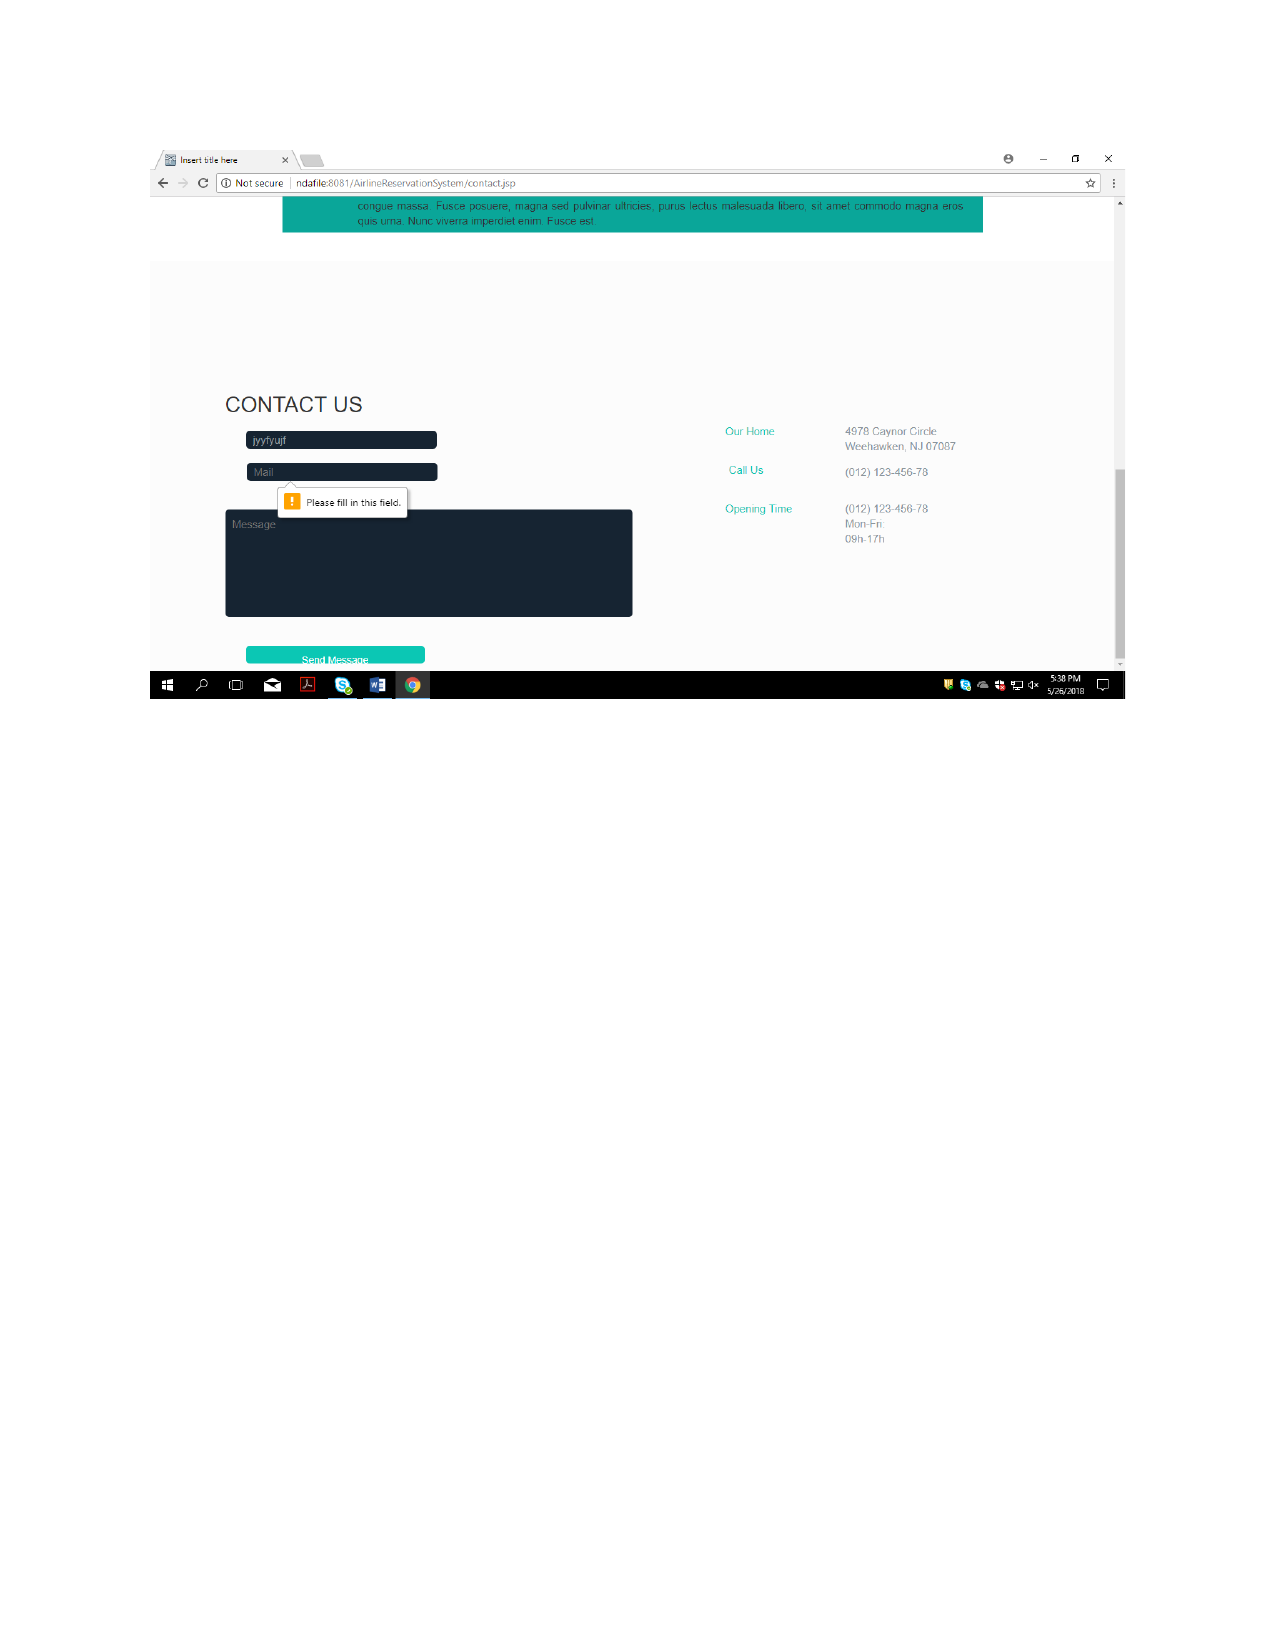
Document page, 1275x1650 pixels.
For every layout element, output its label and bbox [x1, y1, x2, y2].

picture [150, 150, 1125, 699]
